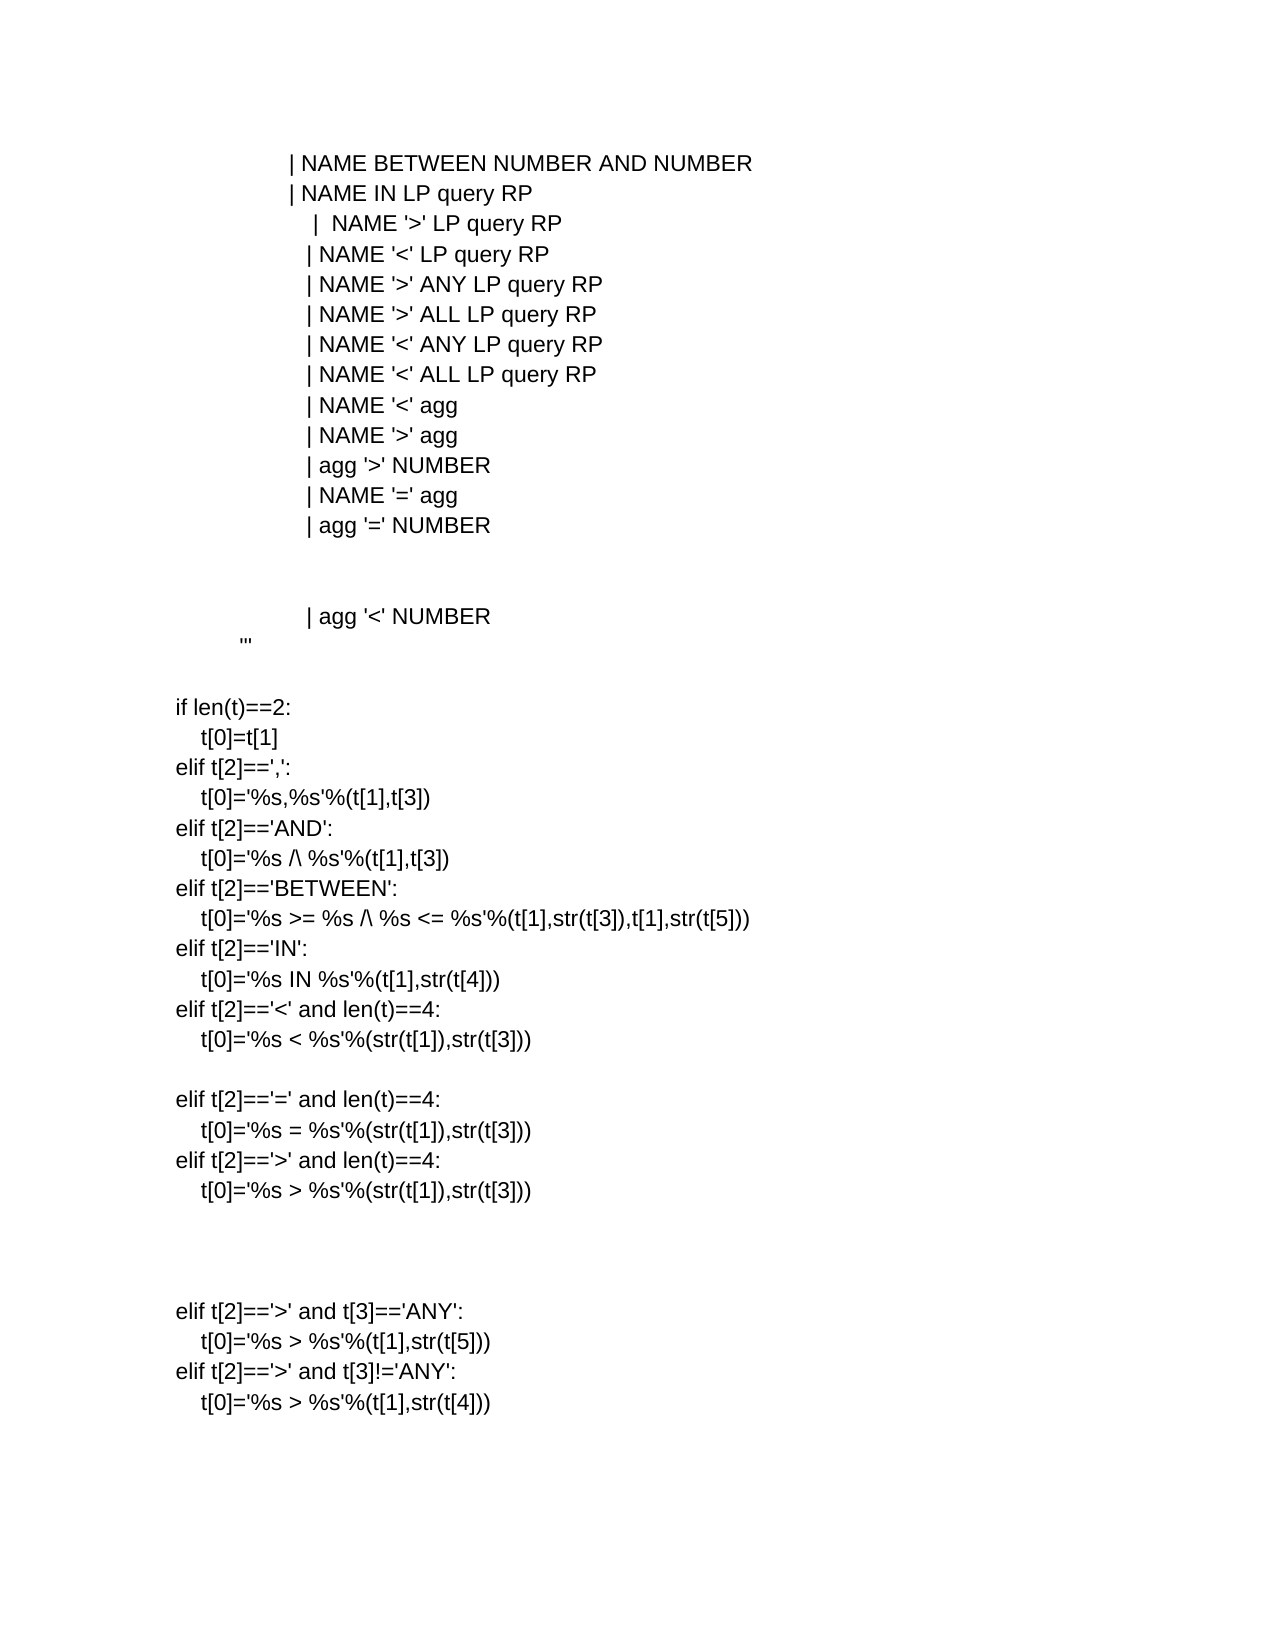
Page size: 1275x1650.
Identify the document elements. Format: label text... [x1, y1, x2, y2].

text | NAME '>' ALL LP query RP [150, 301, 1125, 327]
text | NAME '<' LP query RP [150, 241, 1125, 267]
text elif t[2]=='<' and len(t)==4: [150, 996, 1125, 1022]
text t[0]='%s > %s'%(t[1],str(t[4])) [150, 1388, 1125, 1415]
text | NAME '>' LP query RP [150, 210, 1125, 237]
text t[0]='%s = %s'%(str(t[1]),str(t[3])) [150, 1117, 1125, 1143]
text | agg '<' NUMBER [150, 603, 1125, 629]
text t[0]='%s > %s'%(t[1],str(t[5])) [150, 1328, 1125, 1354]
text | NAME IN LP query RP [150, 180, 1125, 207]
text elif t[2]=='IN': [150, 935, 1125, 962]
text | NAME '<' agg [150, 392, 1125, 418]
text if len(t)==2: [150, 694, 1125, 720]
text | NAME '<' ANY LP query RP [150, 331, 1125, 358]
text | NAME '<' ALL LP query RP [150, 361, 1125, 388]
text | agg '>' NUMBER [150, 452, 1125, 478]
text elif t[2]=='>' and t[3]!='ANY': [150, 1358, 1125, 1385]
text t[0]='%s < %s'%(str(t[1]),str(t[3])) [150, 1026, 1125, 1052]
text elif t[2]=='>' and len(t)==4: [150, 1147, 1125, 1173]
text t[0]='%s IN %s'%(t[1],str(t[4])) [150, 966, 1125, 992]
text elif t[2]=='BETWEEN': [150, 875, 1125, 901]
text | agg '=' NUMBER [150, 512, 1125, 539]
text elif t[2]=='AND': [150, 814, 1125, 841]
text | NAME '>' ANY LP query RP [150, 271, 1125, 297]
text ''' [150, 633, 1125, 660]
text elif t[2]==',': [150, 754, 1125, 781]
text elif t[2]=='>' and t[3]=='ANY': [150, 1298, 1125, 1324]
text t[0]='%s >= %s /\ %s <= %s'%(t[1],str(t[3]),t[1],str(t[5])) [150, 905, 1125, 932]
text t[0]='%s,%s'%(t[1],t[3]) [150, 784, 1125, 811]
text elif t[2]=='=' and len(t)==4: [150, 1086, 1125, 1113]
text t[0]='%s /\ %s'%(t[1],t[3]) [150, 845, 1125, 871]
text | NAME BETWEEN NUMBER AND NUMBER [150, 150, 1125, 176]
text | NAME '=' agg [150, 482, 1125, 509]
text t[0]=t[1] [150, 724, 1125, 750]
text | NAME '>' agg [150, 422, 1125, 448]
text t[0]='%s > %s'%(str(t[1]),str(t[3])) [150, 1177, 1125, 1203]
